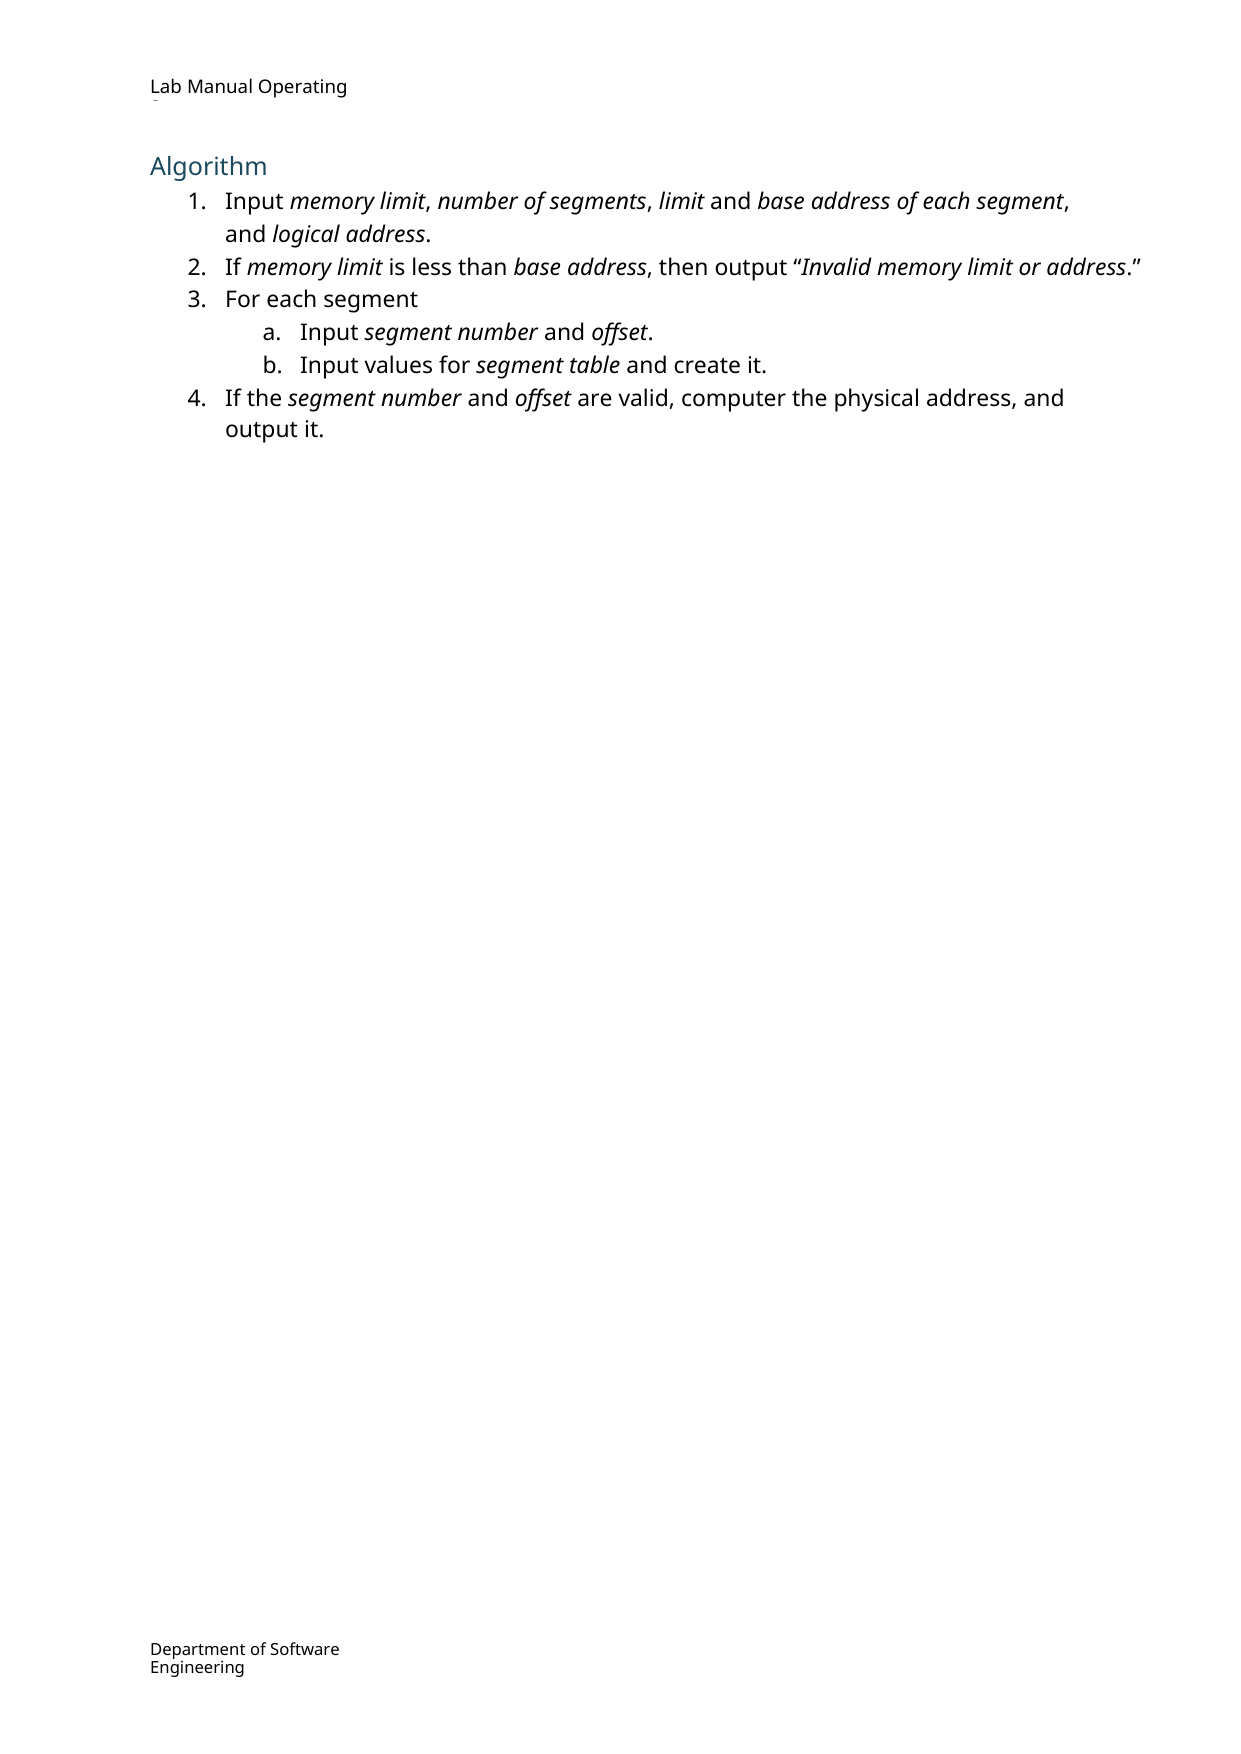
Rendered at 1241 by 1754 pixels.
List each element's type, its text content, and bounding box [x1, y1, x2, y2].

list If the segment number and offset are valid, computer the physical address, and output it. [187, 382, 1142, 444]
subtitle Algorithm [150, 149, 1142, 183]
list Input values for segment table and create it. [262, 349, 1142, 380]
list If memory limit is less than base address, then output “Invalid memory limit or address.” [187, 251, 1142, 282]
list For each segment [187, 283, 1142, 315]
list Input segment number and offset. [262, 316, 1142, 347]
list Input memory limit, number of segments, limit and base address of each segment, and logical address. [187, 185, 1104, 249]
